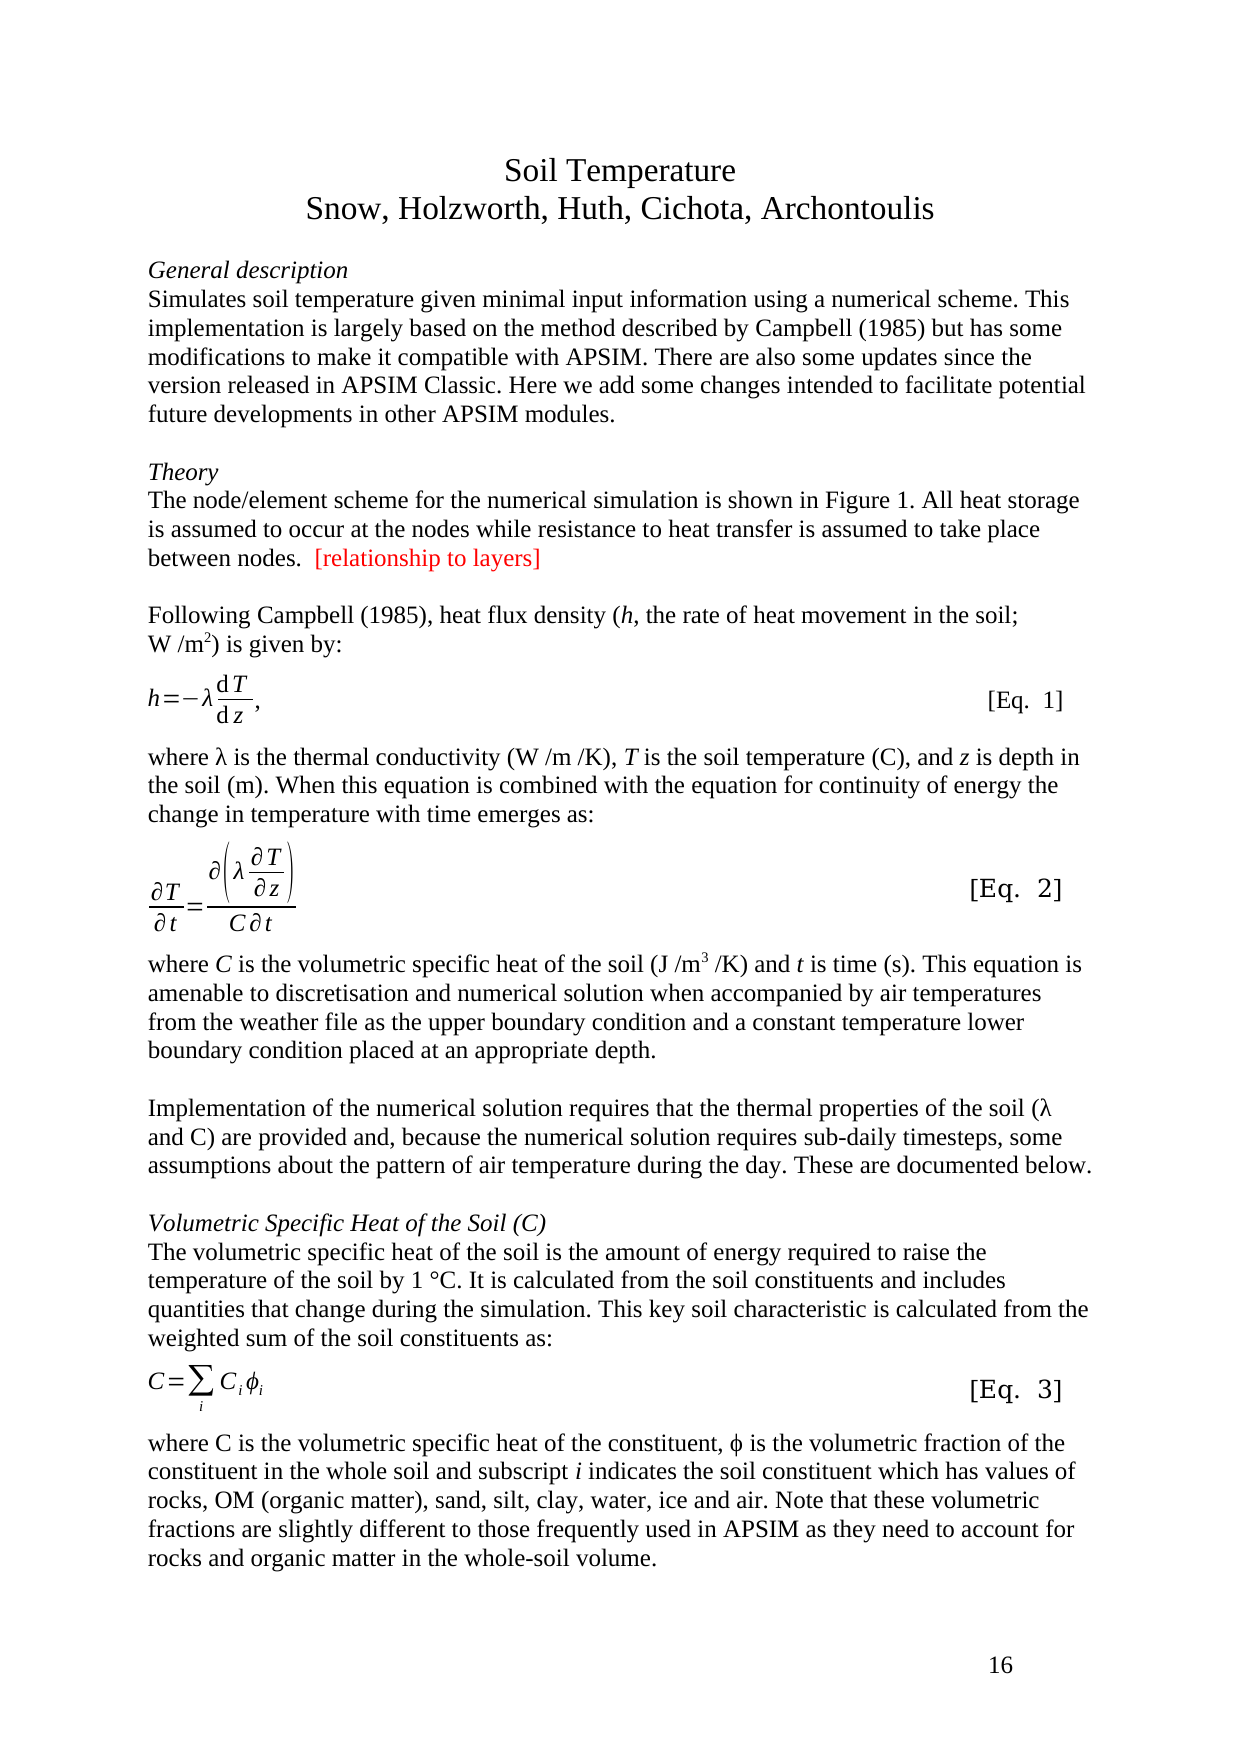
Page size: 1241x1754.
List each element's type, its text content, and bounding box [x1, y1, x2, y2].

text Soil Temperature [148, 150, 1092, 188]
text The volumetric specific heat of the soil is the amount of energy required to raise the temperature of the soil by 1 °C. It is calculated from the soil constituents and includes quantities that change during the simulation. This key soil characteristic is calculated from the weighted sum of the soil constituents as: [148, 1237, 1092, 1352]
text General description [148, 255, 1092, 284]
text Theory [148, 457, 1092, 485]
text where λ is the thermal conductivity (W /m /K), T is the soil temperature (C), and z is depth in the soil (m). When this equation is combined with the equation for continuity of energy the change in temperature with time emerges as: [148, 742, 1092, 828]
text Following Campbell (1985), heat flux density (h, the rate of heat movement in the soil; W /m2) is given by: [148, 600, 1092, 658]
text Volumetric Specific Heat of the Soil (C) [148, 1208, 1092, 1237]
text The node/element scheme for the numerical simulation is shown in Figure 1. All heat storage is assumed to occur at the nodes while resistance to heat transfer is assumed to take place between nodes. [relationship to layers] [148, 485, 1092, 572]
text where C is the volumetric specific heat of the constituent, ϕ is the volumetric fraction of the constituent in the whole soil and subscript i indicates the soil constituent which has values of rocks, OM (organic matter), sand, silt, clay, water, ice and air. Note that these volumetric fractions are slightly different to those frequently used in APSIM as they need to account for rocks and organic matter in the whole-soil volume. [148, 1428, 1092, 1571]
text Implementation of the numerical solution requires that the thermal properties of the soil (λ and C) are provided and, because the numerical solution requires sub-daily timesteps, some assumptions about the pattern of air temperature during the day. These are documented below. [148, 1093, 1092, 1179]
text where C is the volumetric specific heat of the soil (J /m3 /K) and t is time (s). This equation is amenable to discretisation and numerical solution when accompanied by air temperatures from the weather file as the upper boundary condition and a constant temperature lower boundary condition placed at an appropriate depth. [148, 949, 1092, 1064]
text , [Eq. 1] [148, 670, 1092, 729]
text Simulates soil temperature given minimal input information using a numerical scheme. This implementation is largely based on the method described by Campbell (1985) but has some modifications to make it compatible with APSIM. There are also some updates since the version released in APSIM Classic. Here we add some changes intended to facilitate potential future developments in other APSIM modules. [148, 284, 1092, 428]
text Snow, Holzworth, Huth, Cichota, Archontoulis [148, 188, 1092, 227]
